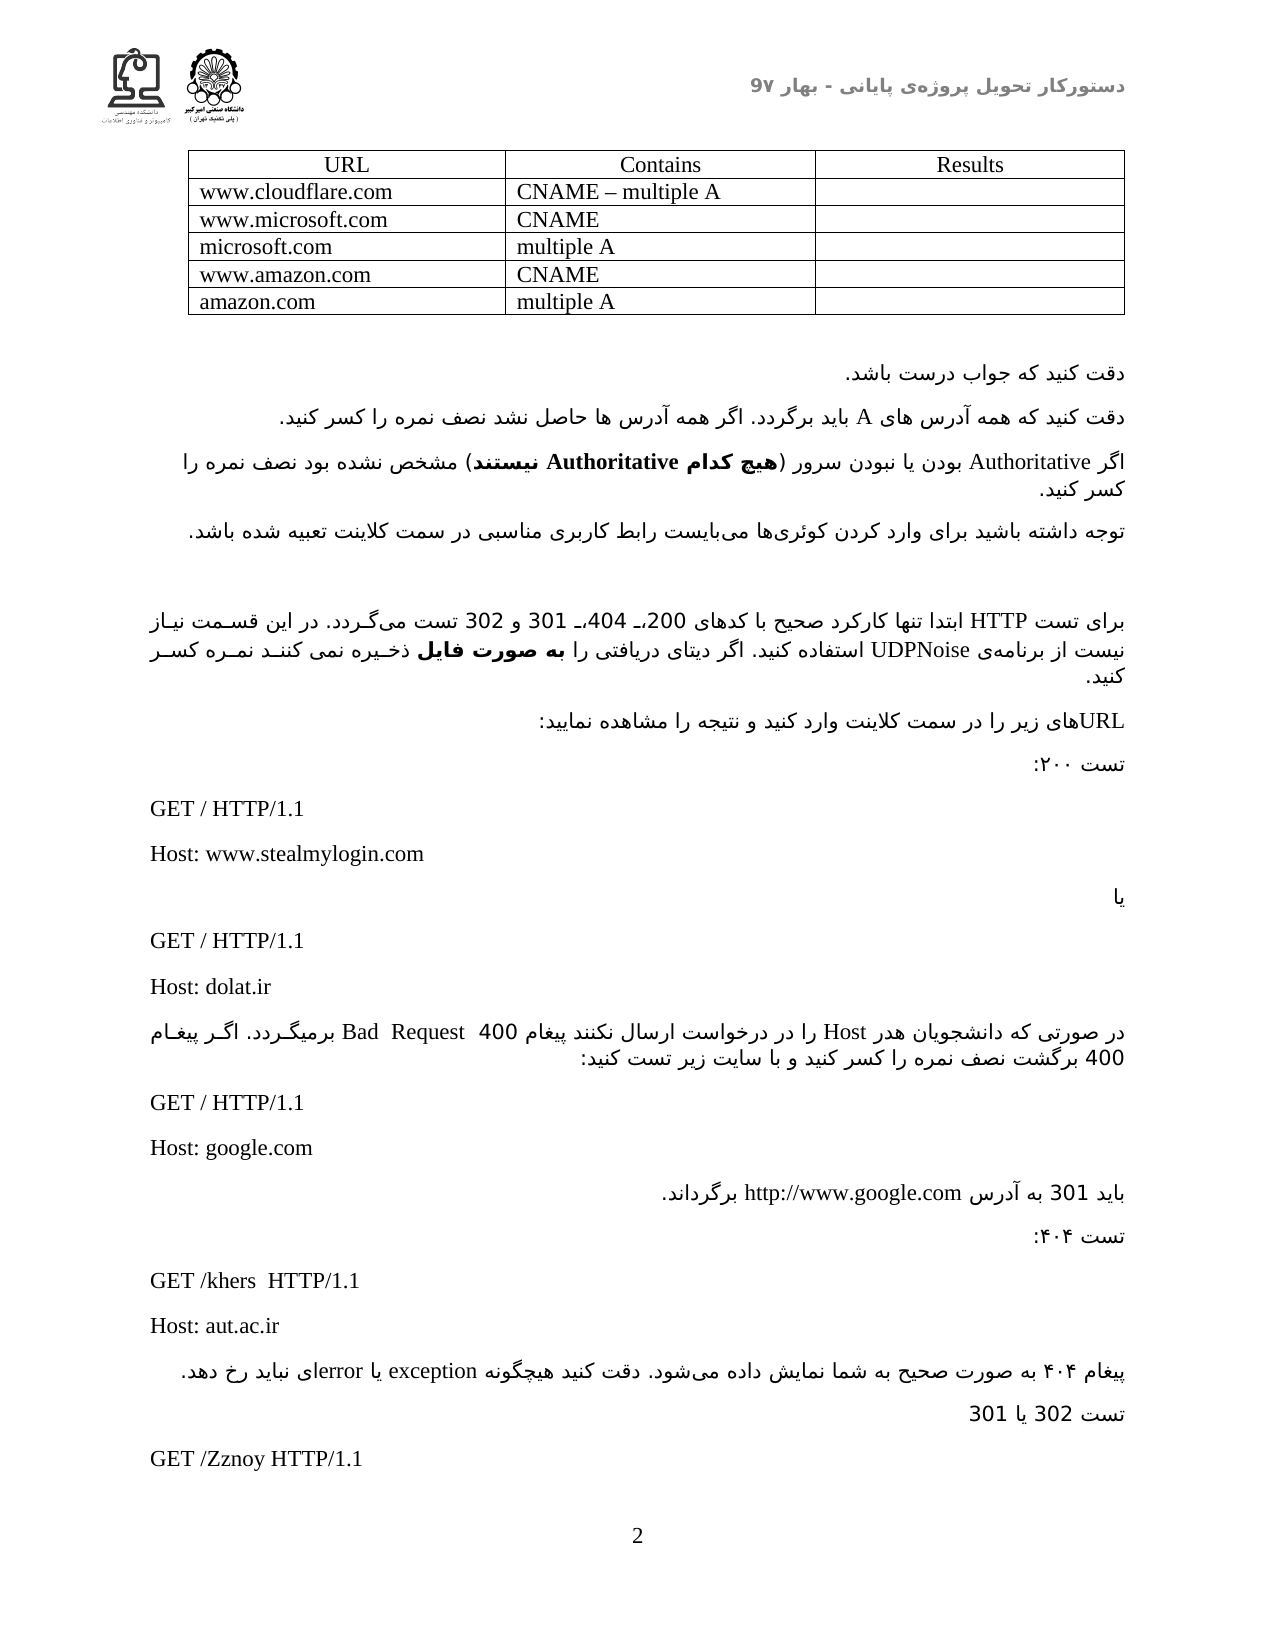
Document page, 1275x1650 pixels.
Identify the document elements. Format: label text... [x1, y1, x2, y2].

text پیغام ۴۰۴ به صورت صحیح به شما نمایش داده می‌شود. دقت کنید هیچگونه exception یا errorای نباید رخ دهد. [150, 1357, 1125, 1383]
text اگر Authoritative بودن یا نبودن سرور (هیچ کدام Authoritative نیستند) مشخص نشده بود نصف نمره را کسر کنید. [150, 448, 1125, 501]
table_cell [816, 206, 1124, 232]
text باید 301 به آدرس http://www.google.com برگرداند. [150, 1179, 1125, 1205]
table_cell www.microsoft.com [189, 206, 505, 232]
text Host: aut.ac.ir [150, 1312, 1125, 1338]
table_cell [816, 288, 1124, 314]
table_cell multiple A [506, 233, 815, 259]
text برای تست HTTP ابتدا تنها کارکرد صحیح با کدهای 200، 404، 301 و 302 تست می‌گردد. در این قسمت نیاز نیست از برنامه‌ی UDPNoise استفاده کنید. اگر دیتای دریافتی را به صورت فایل ذخیره نمی کنند نمره کسر کنید. [150, 607, 1125, 688]
text GET /Zznoy HTTP/1.1 [150, 1445, 1125, 1471]
table_cell multiple A [506, 288, 815, 314]
text تست ۴۰۴: [150, 1224, 1125, 1248]
text در صورتی که دانشجویان هدر Host را در درخواست ارسال نکنند پیغام 400 Bad Request برمیگردد. اگر پیغام 400 برگشت نصف نمره را کسر کنید و با سایت زیر تست کنید: [150, 1018, 1125, 1070]
text URLهای زیر را در سمت کلاینت وارد کنید و نتیجه را مشاهده نمایید: [150, 707, 1125, 733]
table_cell www.amazon.com [189, 261, 505, 287]
picture [95, 47, 174, 127]
text GET / HTTP/1.1 [150, 794, 1125, 821]
table_cell [816, 179, 1124, 205]
text GET / HTTP/1.1 [150, 1089, 1125, 1115]
table_header URL [189, 151, 505, 177]
text یا [150, 885, 1125, 909]
table_cell CNAME [506, 261, 815, 287]
table_cell [816, 261, 1124, 287]
text تست ۲۰۰: [150, 752, 1125, 776]
text GET /khers HTTP/1.1 [150, 1267, 1125, 1293]
table_cell www.cloudflare.com [189, 179, 505, 205]
text Host: google.com [150, 1134, 1125, 1160]
text Host: www.stealmylogin.com [150, 840, 1125, 866]
table_header Results [816, 151, 1124, 177]
text دقت کنید که همه آدرس های A باید برگردد. اگر همه آدرس ها حاصل نشد نصف نمره را کسر کنید. [150, 403, 1125, 430]
picture [182, 47, 245, 124]
text تست 302 یا 301 [150, 1402, 1125, 1427]
table_cell CNAME [506, 206, 815, 232]
table_header Contains [506, 151, 815, 177]
text Host: dolat.ir [150, 973, 1125, 999]
table_cell amazon.com [189, 288, 505, 314]
text GET / HTTP/1.1 [150, 928, 1125, 954]
text توجه داشته باشید برای وارد کردن کوئری‌ها می‌بایست رابط کاربری مناسبی در سمت کلاینت تعبیه شده باشد. [150, 519, 1125, 544]
table_cell [816, 233, 1124, 259]
table_cell microsoft.com [189, 233, 505, 259]
table_cell CNAME – multiple A [506, 179, 815, 205]
text دقت کنید که جواب درست باشد. [150, 361, 1125, 385]
